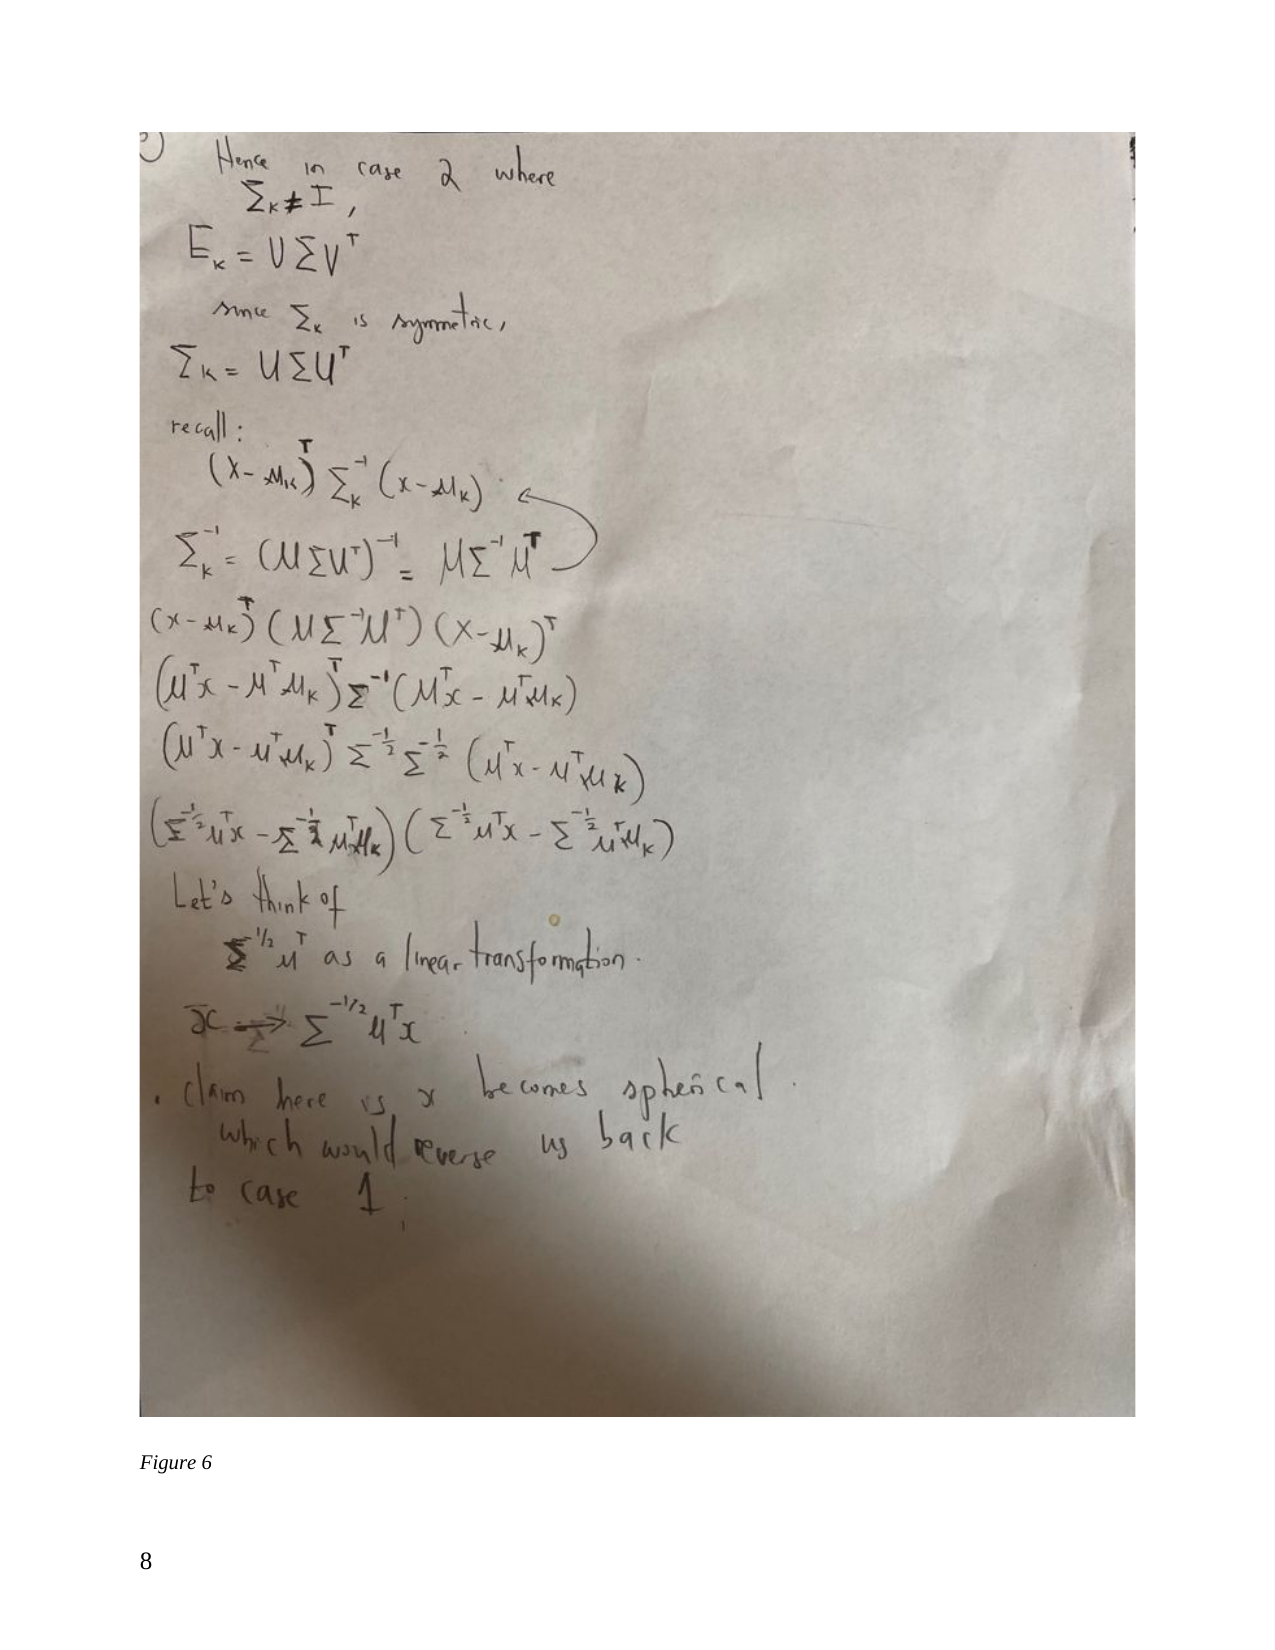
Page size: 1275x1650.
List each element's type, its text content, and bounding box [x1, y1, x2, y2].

picture [139, 132, 1136, 1417]
